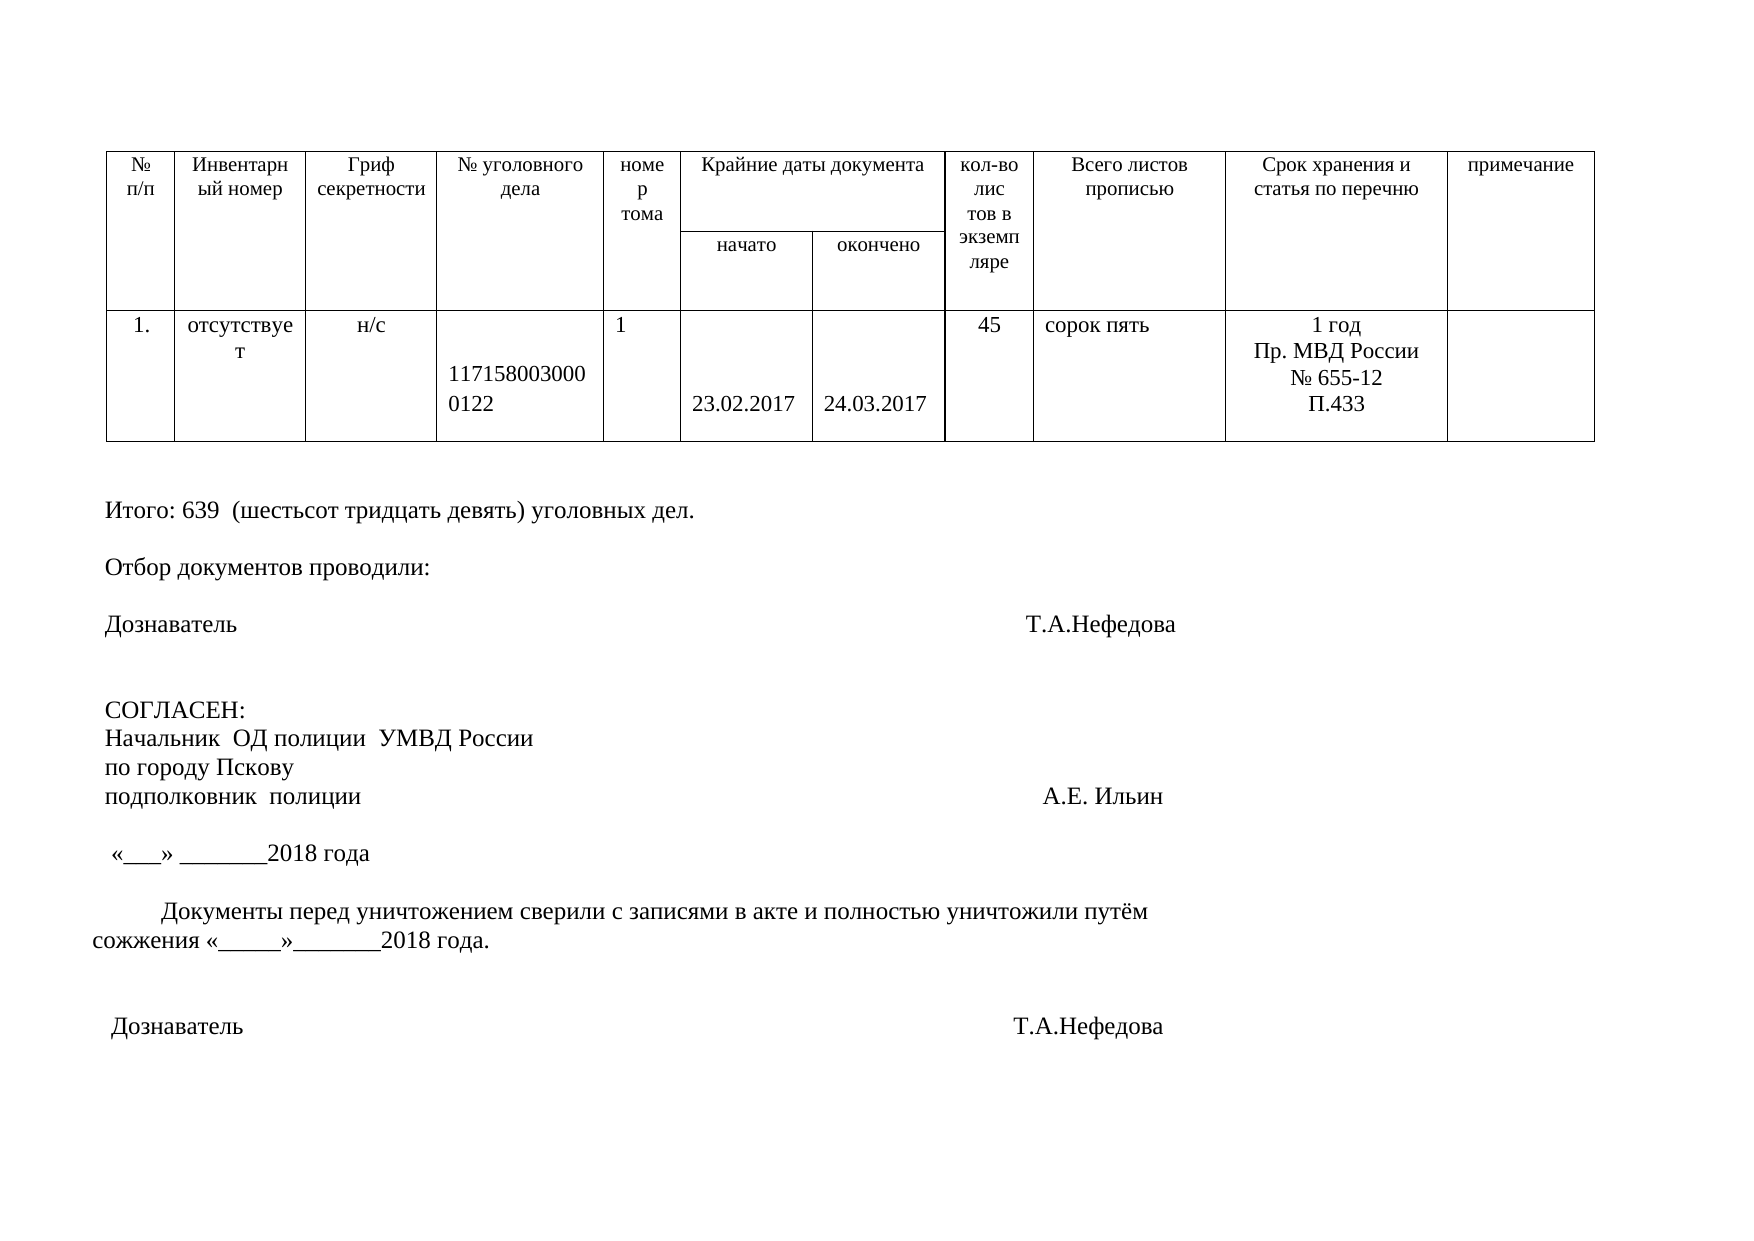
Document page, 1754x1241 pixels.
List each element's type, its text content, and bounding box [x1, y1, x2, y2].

table_cell сорок пять [1034, 311, 1225, 441]
table_cell 1 год Пр. МВД России № 655-12 П.433 [1226, 311, 1447, 441]
table_cell 45 [946, 311, 1033, 441]
table_header Инвентарный номер [175, 152, 305, 310]
table_header кол-во лис тов в экземпляре [946, 152, 1033, 310]
table_cell [1448, 311, 1594, 441]
table_cell [107, 311, 174, 441]
table_cell н/с [306, 311, 436, 441]
table_cell 1 [604, 311, 680, 441]
table_header Крайние даты документа [681, 152, 944, 231]
table_header примечание [1448, 152, 1594, 310]
table_cell окончено [813, 232, 944, 310]
table_header № уголовного дела [437, 152, 603, 310]
table_cell начато [681, 232, 812, 310]
table_header № п/п [107, 152, 174, 310]
text Начальник ОД полиции УМВД России [29, 723, 1636, 752]
text Отбор документов проводили: [29, 552, 1636, 581]
table_header Срок хранения и статья по перечню [1226, 152, 1447, 310]
table_cell 24.03.2017 [813, 311, 944, 441]
text Дознаватель Т.А.Нефедова [29, 1011, 1636, 1040]
text СОГЛАСЕН: [29, 695, 1636, 723]
table_cell 1171580030000122 [437, 311, 603, 441]
text Итого: 639 (шестьсот тридцать девять) уголовных дел. [29, 495, 1636, 524]
table_cell отсутствует [175, 311, 305, 441]
text по городу Пскову [29, 752, 1636, 781]
table_header Всего листов прописью [1034, 152, 1225, 310]
text сожжения «_____»_______2018 года. [29, 925, 1636, 953]
table_header Гриф секретности [306, 152, 436, 310]
table_cell 23.02.2017 [681, 311, 812, 441]
text Документы перед уничтожением сверили с записями в акте и полностью уничтожили путём [29, 896, 1636, 925]
text подполковник полиции А.Е. Ильин [29, 781, 1636, 810]
text «___» _______2018 года [29, 838, 1636, 867]
table_header номер тома [604, 152, 680, 310]
text Дознаватель Т.А.Нефедова [29, 609, 1636, 638]
